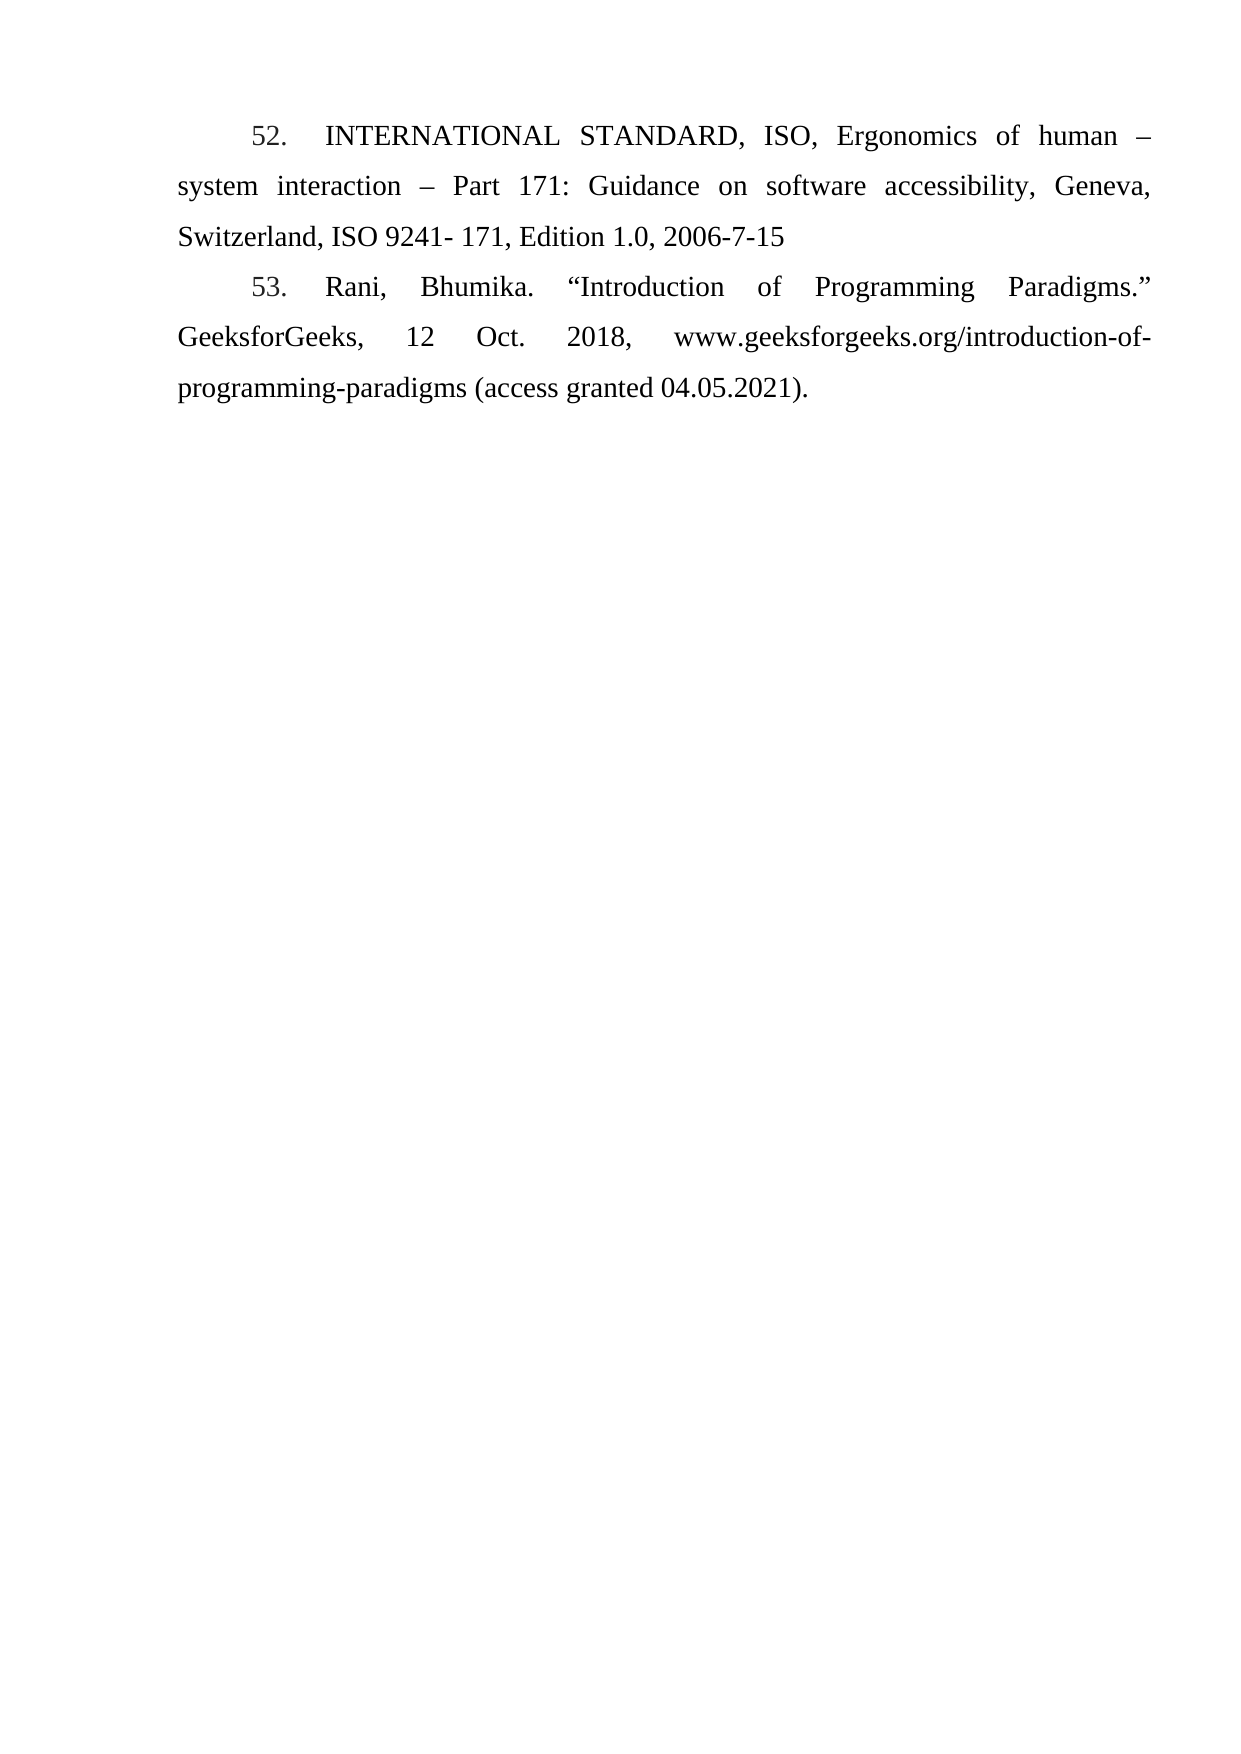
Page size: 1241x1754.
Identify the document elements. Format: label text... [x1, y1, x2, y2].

list INTERNATIONAL STANDARD, ISO, Ergonomics of human – system interaction – Part 171: Guidance on software accessibility, Geneva, Switzerland, ISO 9241- 171, Edition 1.0, 2006-7-15 [177, 118, 1152, 252]
list Rani, Bhumika. “Introduction of Programming Paradigms.” GeeksforGeeks, 12 Oct. 2018, www.geeksforgeeks.org/introduction-of-programming-paradigms (access granted 04.05.2021). [177, 269, 1152, 403]
